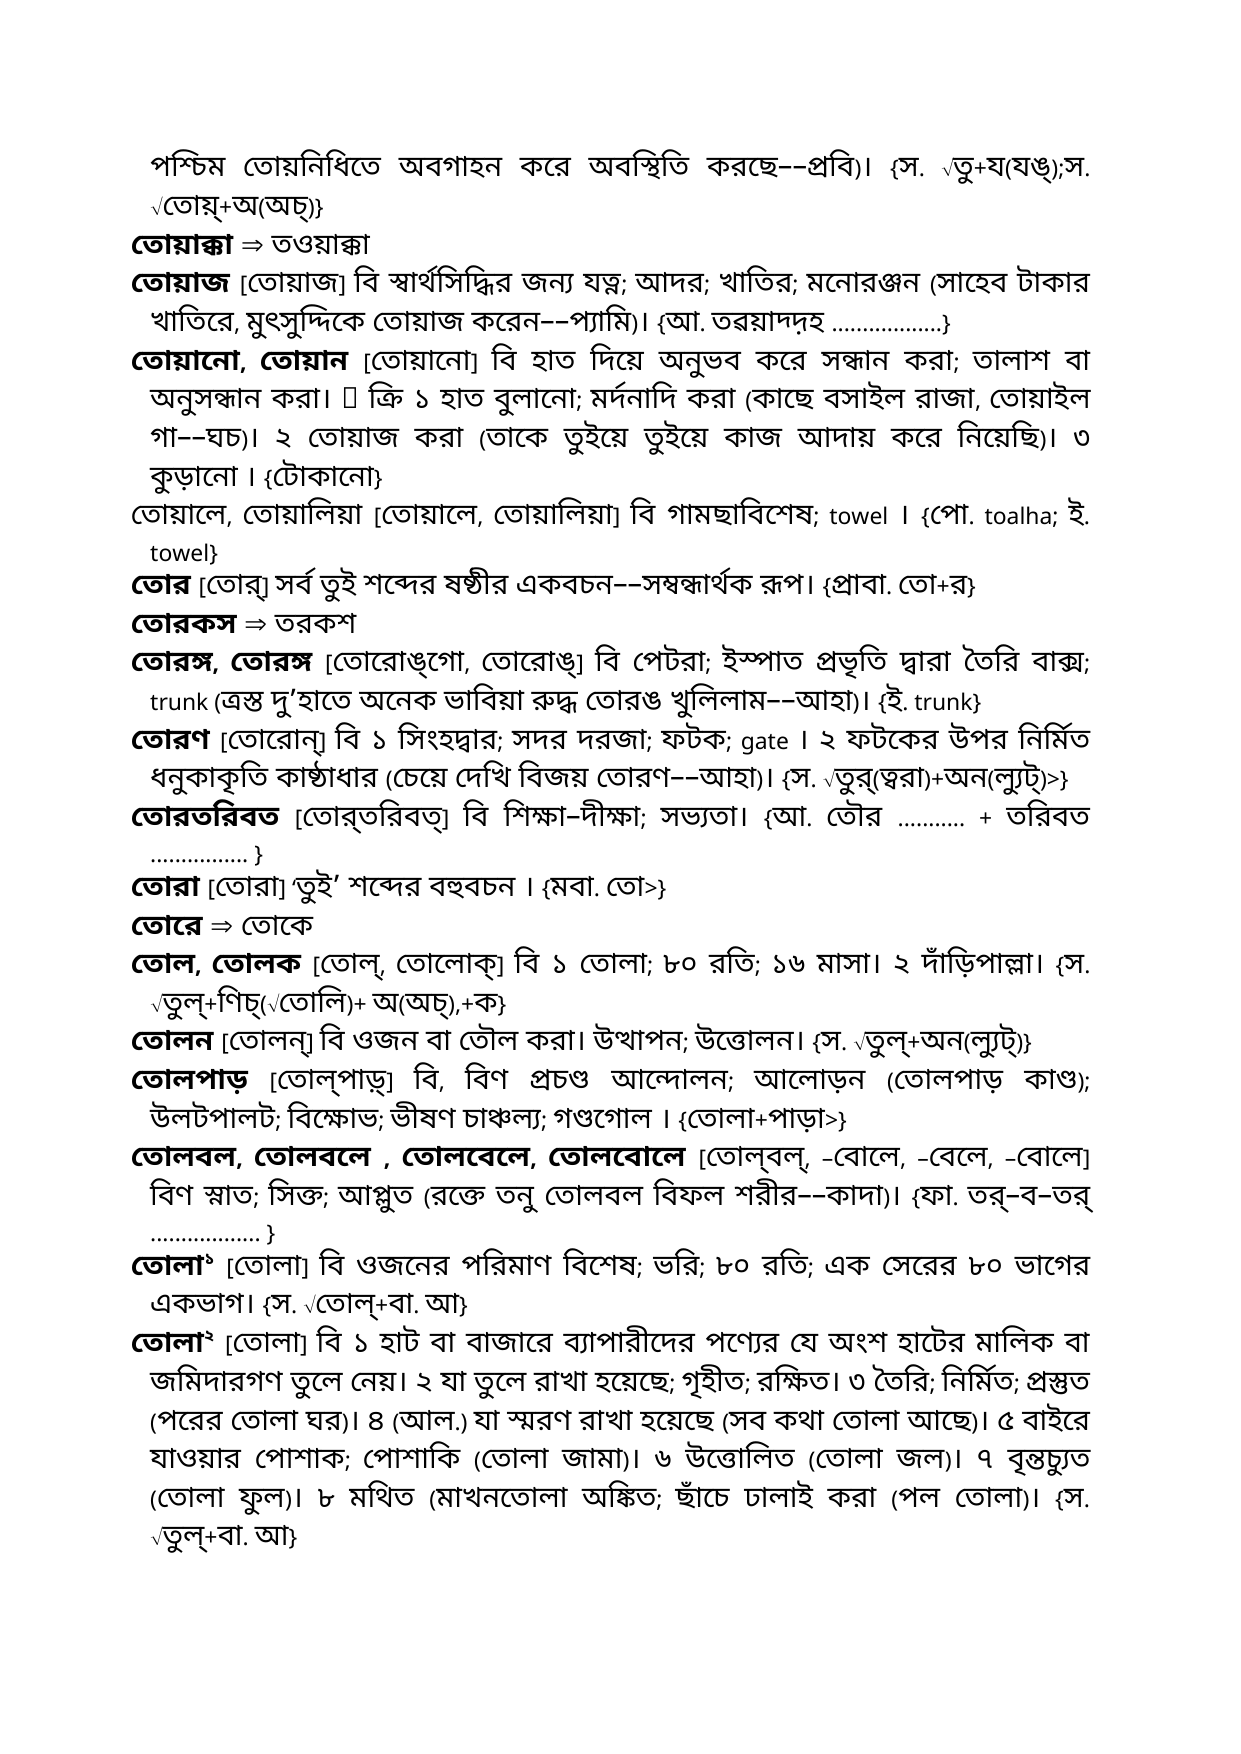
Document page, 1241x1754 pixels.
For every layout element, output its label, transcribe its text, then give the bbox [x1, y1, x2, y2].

text তোলবল, তোলবলে , তোলবেলে, তোলবোলে [তোল্‌বল্‌, –বোলে, –বেলে, –বোলে] বিণ স্নাত; সিক্ত; আপ্লুত (রক্তে তনু তোলবল বিফল শরীর––কাদা)। {ফা. তর্‌–ব–তর্‌ .................. } [131, 1140, 1090, 1248]
text তোরকস তরকশ [131, 606, 1090, 645]
text তোরতরিবত [তোর্‌তরিবত্‌] বি শিক্ষা–দীক্ষা; সভ্যতা। {আ. তৌর ........... + তরিবত ................ } [131, 799, 1090, 869]
text তোর [তোর্‌] সর্ব তুই শব্দের ষষ্ঠীর একবচন––সম্বন্ধার্থক রূপ। {প্রাবা. তো+র} [131, 568, 1090, 606]
text তোলন [তোলন্‌] বি ওজন বা তৌল করা। উত্থাপন; উত্তোলন। {স. তুল্‌+অন(ল্যুট্‌)} [131, 1024, 1090, 1063]
text তোরঙ্গ, তোরঙ্গ [তোরোঙ্‌গো, তোরোঙ্‌] বি পেটরা; ইস্পাত প্রভৃতি দ্বারা তৈরি বাক্স; trunk (ত্রস্ত দু’হাতে অনেক ভাবিয়া রুদ্ধ তোরঙ খুলিলাম––আহা)। {ই. trunk} [131, 645, 1090, 722]
text তোয়ালে, তোয়ালিয়া [তোয়ালে, তোয়ালিয়া] বি গামছাবিশেষ; towel । {পো. toalha; ই. towel} [131, 498, 1090, 568]
text তোলা১ [তোলা] বি ওজনের পরিমাণ বিশেষ; ভরি; ৮০ রতি; এক সেরের ৮০ ভাগের একভাগ। {স. তোল্‌+বা. আ} [131, 1248, 1090, 1326]
text তোল, তোলক [তোল্‌, তোলোক্‌] বি ১ তোলা; ৮০ রতি; ১৬ মাসা। ২ দাঁড়িপাল্লা। {স. তুল্‌+ণিচ্‌(তোলি)+ অ(অচ্‌),+ক} [131, 947, 1090, 1024]
text তোয়াক্কা তওয়াক্কা [131, 227, 1090, 266]
text তোয়ানো, তোয়ান [তোয়ানো] বি হাত দিয়ে অনুভব করে সন্ধান করা; তালাশ বা অনুসন্ধান করা। ক্রি ১ হাত বুলানো; মর্দনাদি করা (কাছে বসাইল রাজা, তোয়াইল গা––ঘচ)। ২ তোয়াজ করা (তাকে তুইয়ে তুইয়ে কাজ আদায় করে নিয়েছি)। ৩ কুড়ানো । {টোকানো} [131, 343, 1090, 498]
text তোরা [তোরা] ‘তুই’ শব্দের বহুবচন । {মবা. তো>} [131, 869, 1090, 908]
text তোরণ [তোরোন্‌] বি ১ সিংহদ্বার; সদর দরজা; ফটক; gate । ২ ফটকের উপর নির্মিত ধনুকাকৃতি কাষ্ঠাধার (চেয়ে দেখি বিজয় তোরণ––আহা)। {স. তুর্‌(ত্বরা)+অন(ল্যুট্‌)>} [131, 722, 1090, 799]
text তোলা২ [তোলা] বি ১ হাট বা বাজারে ব্যাপারীদের পণ্যের যে অংশ হাটের মালিক বা জমিদারগণ তুলে নেয়। ২ যা তুলে রাখা হয়েছে; গৃহীত; রক্ষিত। ৩ তৈরি; নির্মিত; প্রস্তুত (পরের তোলা ঘর)। ৪ (আল.) যা স্মরণ রাখা হয়েছে (সব কথা তোলা আছে)। ৫ বাইরে যাওয়ার পোশাক; পোশাকি (তোলা জামা)। ৬ উত্তোলিত (তোলা জল)। ৭ বৃন্তচ্যুত (তোলা ফুল)। ৮ মথিত (মাখনতোলা অঙ্কিত; ছাঁচে ঢালাই করা (পল তোলা)। {স. তুল্‌+বা. আ} [131, 1326, 1090, 1558]
text তোলপাড় [তোল্‌পাড়্‌] বি, বিণ প্রচণ্ড আন্দোলন; আলোড়ন (তোলপাড় কাণ্ড); উলটপালট; বিক্ষোভ; ভীষণ চাঞ্চল্য; গণ্ডগোল । {তোলা+পাড়া>} [131, 1063, 1090, 1140]
text তোয়াজ [তোয়াজ] বি স্বার্থসিদ্ধির জন্য যত্ন; আদর; খাতির; মনোরঞ্জন (সাহেব টাকার খাতিরে, মুৎসুদ্দিকে তোয়াজ করেন––প্যামি)। {আ. তৱয়াদ্দ়হ ..................} [131, 266, 1090, 343]
text তোরে তোকে [131, 908, 1090, 947]
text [131, 150, 1090, 227]
